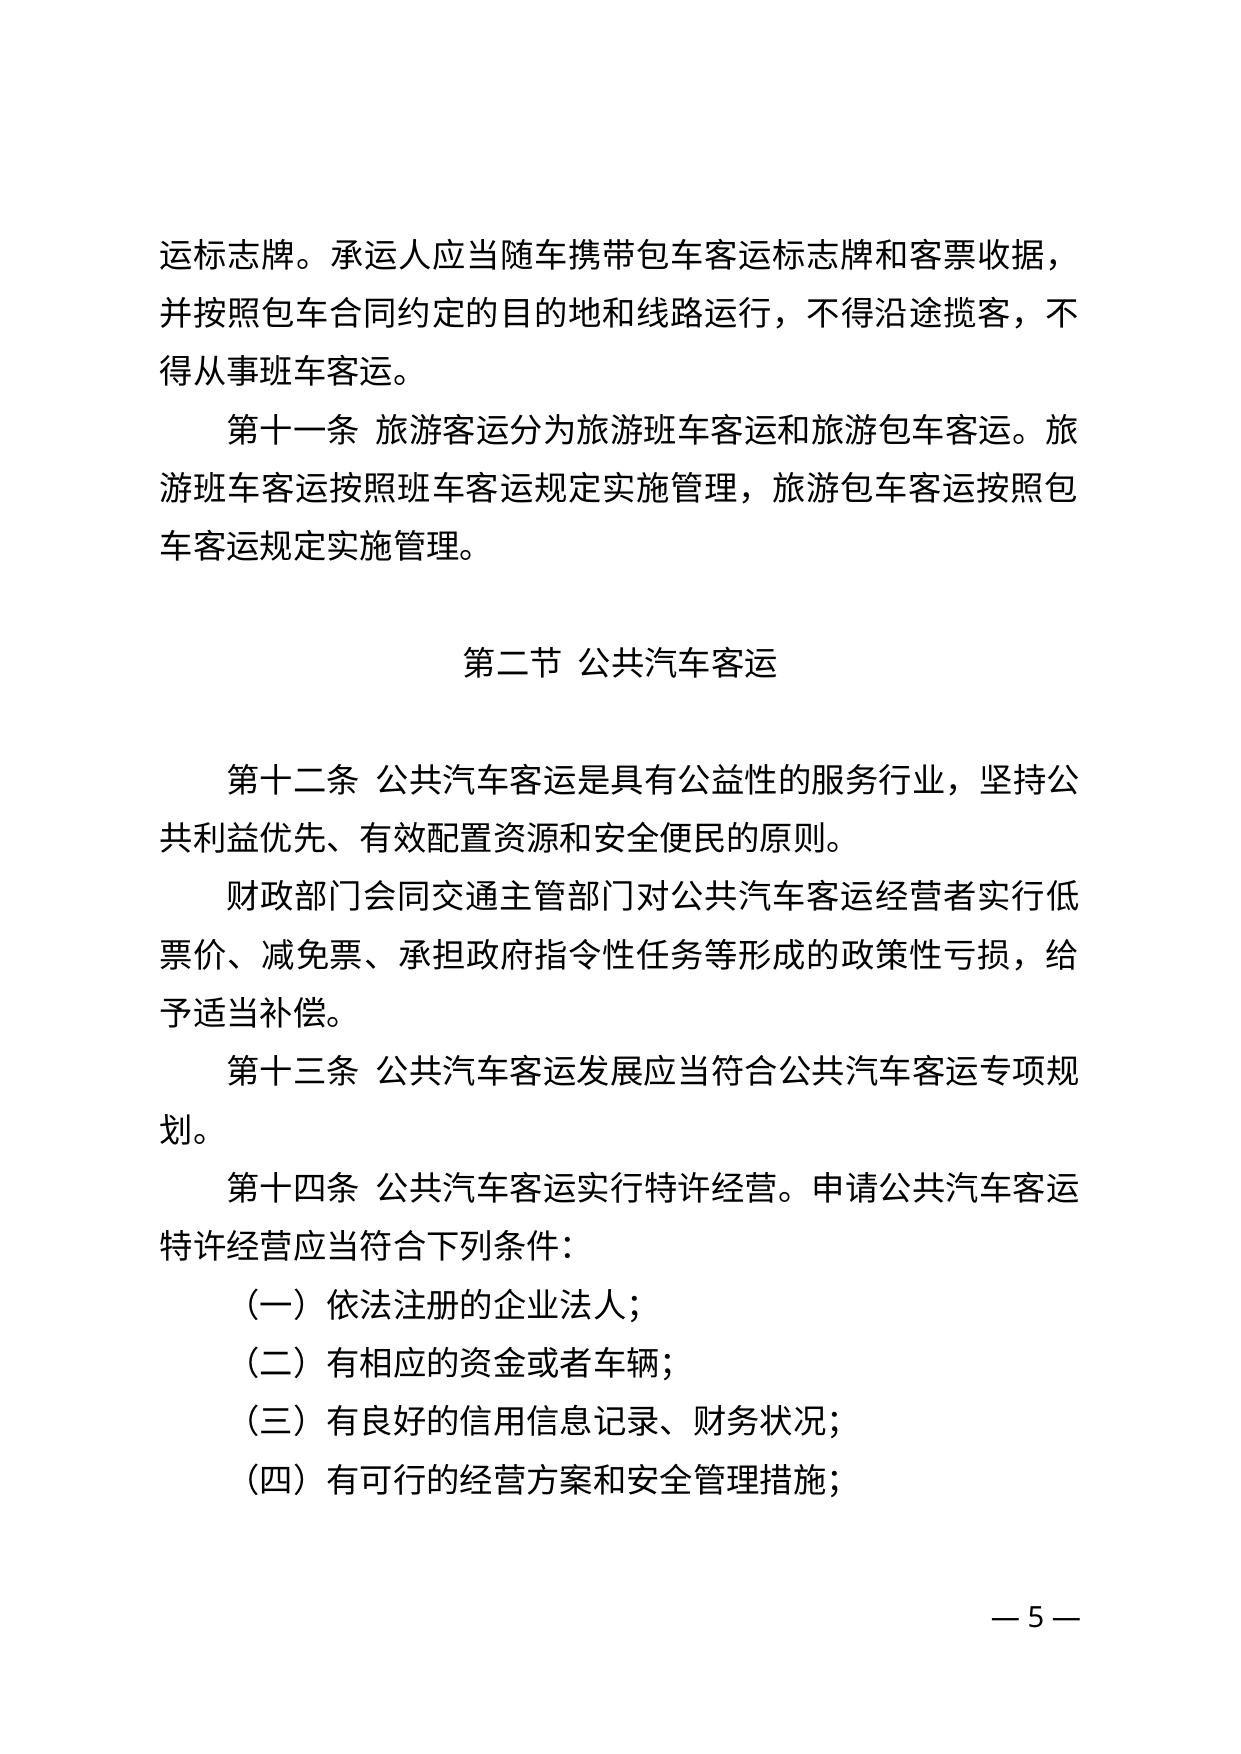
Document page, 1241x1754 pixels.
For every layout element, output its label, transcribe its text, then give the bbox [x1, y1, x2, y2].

text 财政部门会同交通主管部门对公共汽车客运经营者实行低票价、减免票、承担政府指令性任务等形成的政策性亏损，给予适当补偿。 [159, 862, 1081, 1037]
text （四）有可行的经营方案和安全管理措施； [159, 1445, 1081, 1504]
text 第十三条 公共汽车客运发展应当符合公共汽车客运专项规划。 [159, 1037, 1081, 1154]
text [159, 220, 1081, 395]
text （一）依法注册的企业法人； [159, 1270, 1081, 1329]
text 第十二条 公共汽车客运是具有公益性的服务行业，坚持公共利益优先、有效配置资源和安全便民的原则。 [159, 745, 1081, 862]
text 第十一条 旅游客运分为旅游班车客运和旅游包车客运。旅游班车客运按照班车客运规定实施管理，旅游包车客运按照包车客运规定实施管理。 [159, 395, 1081, 570]
text 第二节 公共汽车客运 [159, 629, 1081, 687]
text （二）有相应的资金或者车辆； [159, 1329, 1081, 1387]
text （三）有良好的信用信息记录、财务状况； [159, 1387, 1081, 1445]
text 第十四条 公共汽车客运实行特许经营。申请公共汽车客运特许经营应当符合下列条件： [159, 1154, 1081, 1270]
